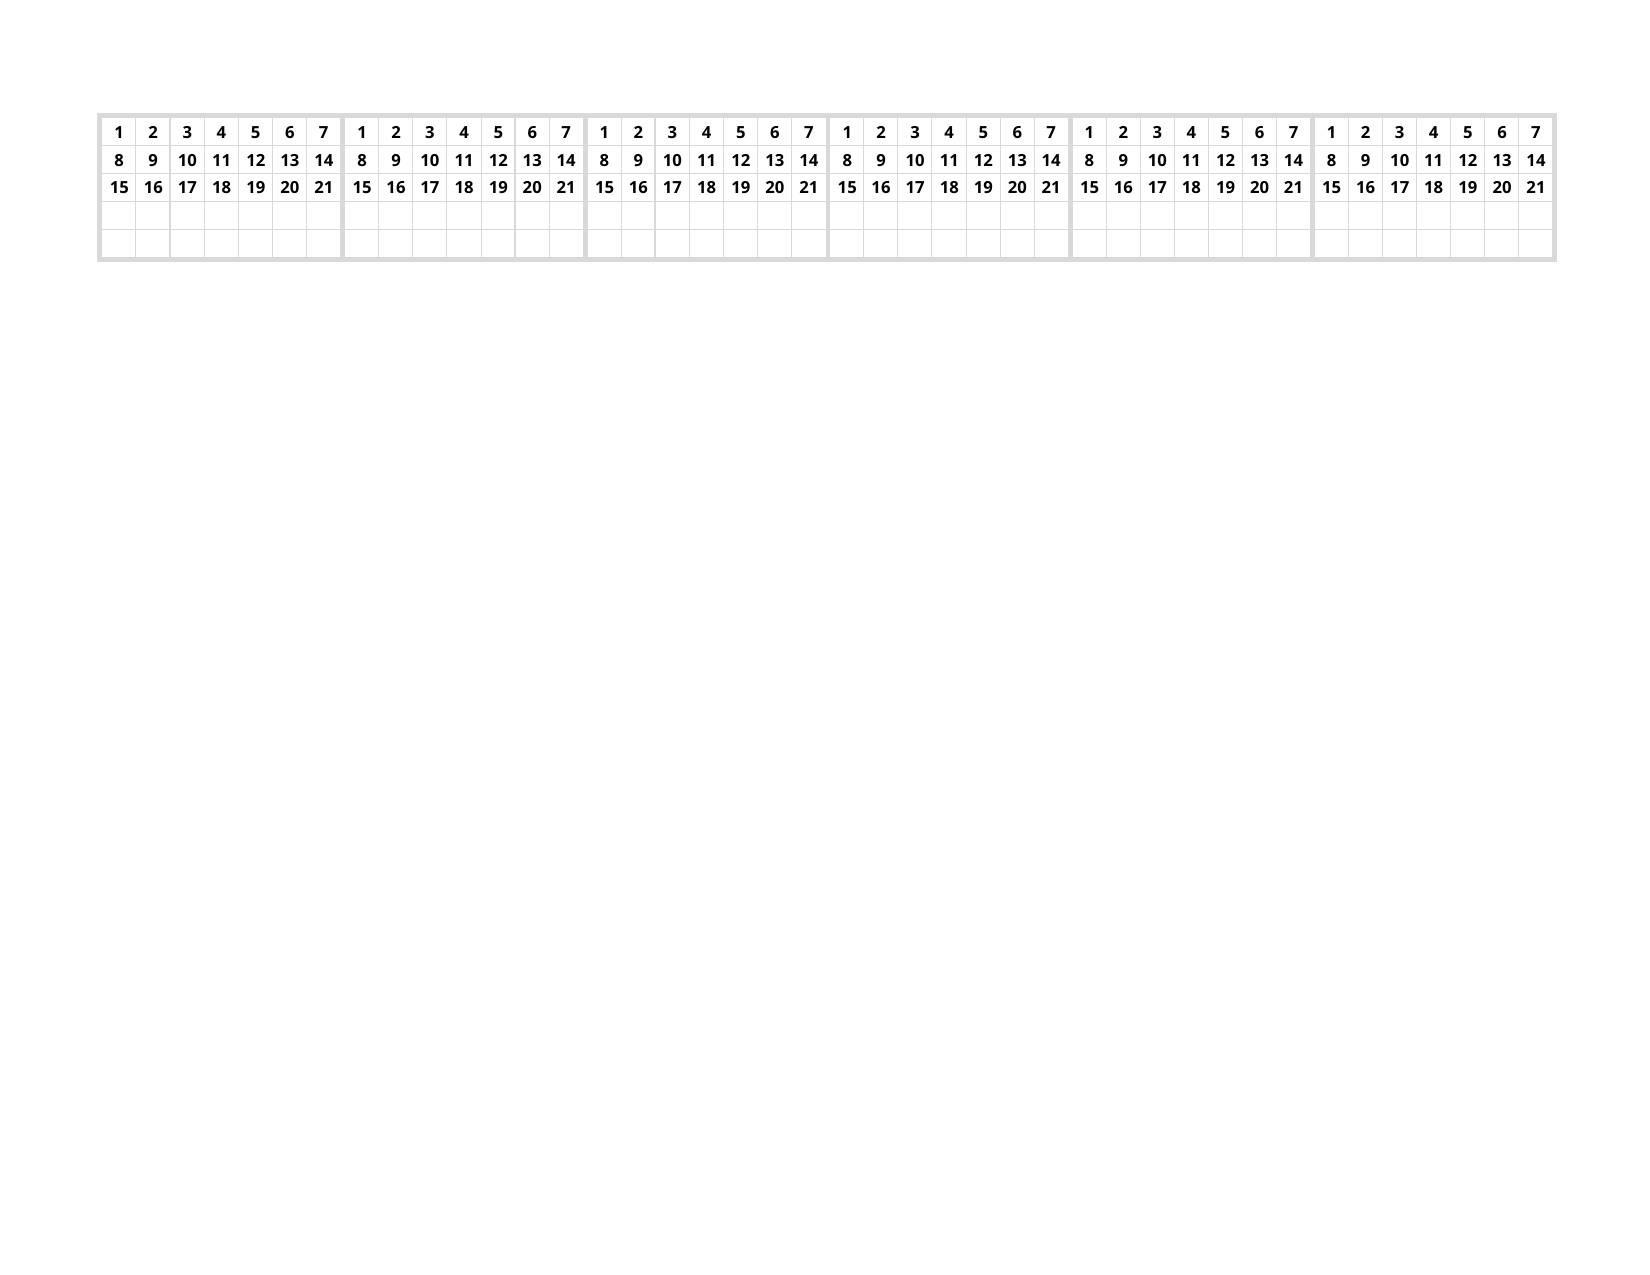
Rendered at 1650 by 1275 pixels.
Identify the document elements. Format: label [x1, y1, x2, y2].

table_cell [1383, 202, 1416, 229]
table_cell [1107, 174, 1140, 201]
table_cell [1451, 202, 1484, 229]
table_cell [482, 230, 514, 257]
table_cell [1485, 202, 1518, 229]
table_cell [622, 230, 654, 257]
table_cell [1243, 118, 1276, 145]
table_cell [1349, 174, 1382, 201]
table_cell [1349, 202, 1382, 229]
table_cell [1107, 146, 1140, 173]
table_cell [864, 146, 897, 173]
table_cell [1035, 146, 1068, 173]
table_cell [1277, 118, 1310, 145]
table_cell [1107, 202, 1140, 229]
table_cell [273, 118, 306, 145]
table_cell [967, 118, 1000, 145]
table_cell [690, 174, 723, 201]
table_cell [307, 230, 340, 257]
table_cell [690, 118, 723, 145]
table_cell [758, 230, 791, 257]
table_cell [1107, 118, 1140, 145]
table_cell [622, 118, 654, 145]
table_cell [307, 174, 340, 201]
table_cell [864, 118, 897, 145]
table_cell [656, 146, 689, 173]
table_cell [1485, 230, 1518, 257]
table_cell [830, 202, 863, 229]
table_cell [1243, 174, 1276, 201]
table_cell [136, 174, 169, 201]
table_cell [1349, 118, 1382, 145]
table_cell [136, 146, 169, 173]
table_cell [1451, 118, 1484, 145]
table_cell [724, 146, 757, 173]
table_cell [588, 202, 621, 229]
table_cell [1001, 230, 1034, 257]
table_cell [1035, 230, 1068, 257]
table_cell [482, 118, 514, 145]
table_cell [1383, 118, 1416, 145]
table_cell [724, 174, 757, 201]
table_cell [792, 202, 826, 229]
table_cell [792, 230, 826, 257]
table_cell [136, 118, 169, 145]
table_cell [136, 230, 169, 257]
table_cell [1451, 146, 1484, 173]
table_cell [864, 230, 897, 257]
table_cell [656, 118, 689, 145]
table_cell [379, 230, 412, 257]
table_cell [1383, 174, 1416, 201]
table_cell [656, 174, 689, 201]
table_cell [205, 174, 238, 201]
table_cell [482, 174, 514, 201]
table_cell [1383, 146, 1416, 173]
table_cell [1485, 174, 1518, 201]
table_cell [345, 202, 378, 229]
table_cell [792, 118, 826, 145]
table_cell [758, 146, 791, 173]
table_cell [482, 146, 514, 173]
table_cell [1451, 174, 1484, 201]
table_cell [345, 174, 378, 201]
table_cell [1315, 202, 1348, 229]
table_cell [758, 118, 791, 145]
table_cell [864, 202, 897, 229]
table_cell [447, 202, 481, 229]
table_cell [1175, 118, 1208, 145]
table_cell [447, 174, 481, 201]
table_cell [1349, 146, 1382, 173]
table_cell [1519, 146, 1552, 173]
table_cell [864, 174, 897, 201]
table_cell [758, 202, 791, 229]
table_cell [413, 118, 446, 145]
table_cell [932, 146, 966, 173]
table_cell [1175, 202, 1208, 229]
table_cell [1277, 174, 1310, 201]
table_cell [1209, 118, 1242, 145]
table_cell [1175, 230, 1208, 257]
table_cell [1451, 230, 1484, 257]
table_cell [171, 230, 204, 257]
table_cell [1209, 146, 1242, 173]
table_cell [1209, 202, 1242, 229]
table_cell [1209, 230, 1242, 257]
table_cell [588, 118, 621, 145]
table_cell [1073, 118, 1106, 145]
table_cell [622, 174, 654, 201]
table_cell [171, 202, 204, 229]
table_cell [379, 146, 412, 173]
table_cell [345, 146, 378, 173]
table_cell [239, 118, 272, 145]
table_cell [1141, 118, 1174, 145]
table_cell [967, 202, 1000, 229]
table_cell [898, 202, 931, 229]
table_cell [102, 146, 135, 173]
table_cell [171, 146, 204, 173]
table_cell [413, 230, 446, 257]
table_cell [1485, 118, 1518, 145]
table_cell [932, 202, 966, 229]
table_cell [1001, 146, 1034, 173]
table_cell [1277, 230, 1310, 257]
table_cell [1277, 146, 1310, 173]
table_cell [690, 230, 723, 257]
table_cell [588, 174, 621, 201]
table_cell [1141, 230, 1174, 257]
table_cell [1417, 146, 1450, 173]
table_cell [1519, 174, 1552, 201]
table_cell [724, 202, 757, 229]
table_cell [1175, 146, 1208, 173]
table_cell [1001, 202, 1034, 229]
table_cell [1141, 146, 1174, 173]
table_cell [622, 202, 654, 229]
table_cell [1417, 202, 1450, 229]
table_cell [239, 174, 272, 201]
table_cell [1315, 146, 1348, 173]
table_cell [1349, 230, 1382, 257]
table_cell [307, 146, 340, 173]
table_cell [102, 174, 135, 201]
table_cell [830, 118, 863, 145]
table_cell [550, 146, 583, 173]
table_cell [830, 146, 863, 173]
table_cell [1243, 230, 1276, 257]
table_cell [1073, 174, 1106, 201]
table_cell [345, 230, 378, 257]
table_cell [205, 230, 238, 257]
table_cell [273, 230, 306, 257]
table_cell [1141, 174, 1174, 201]
table_cell [1485, 146, 1518, 173]
table_cell [1315, 174, 1348, 201]
table_cell [967, 230, 1000, 257]
table_cell [102, 230, 135, 257]
table_cell [482, 202, 514, 229]
table_cell [1073, 146, 1106, 173]
table_cell [898, 174, 931, 201]
table_cell [1001, 118, 1034, 145]
table_cell [1417, 174, 1450, 201]
table_cell [516, 230, 549, 257]
table_cell [516, 174, 549, 201]
table_cell [792, 146, 826, 173]
table_cell [205, 146, 238, 173]
table_cell [830, 174, 863, 201]
table_cell [550, 174, 583, 201]
table_cell [758, 174, 791, 201]
table_cell [1209, 174, 1242, 201]
table_cell [273, 146, 306, 173]
table_cell [1417, 230, 1450, 257]
table_cell [550, 118, 583, 145]
table_cell [932, 118, 966, 145]
table_cell [1315, 230, 1348, 257]
table_cell [1073, 230, 1106, 257]
table_cell [1175, 174, 1208, 201]
table_cell [273, 174, 306, 201]
table_cell [171, 174, 204, 201]
table_cell [136, 202, 169, 229]
table_cell [447, 230, 481, 257]
table_cell [656, 230, 689, 257]
table_cell [447, 118, 481, 145]
table_cell [1073, 202, 1106, 229]
table_cell [724, 230, 757, 257]
table_cell [932, 174, 966, 201]
table_cell [656, 202, 689, 229]
table_cell [1519, 230, 1552, 257]
table_cell [273, 202, 306, 229]
table_cell [516, 202, 549, 229]
table_cell [588, 230, 621, 257]
table_cell [898, 230, 931, 257]
table_cell [690, 146, 723, 173]
table_cell [379, 174, 412, 201]
table_cell [1107, 230, 1140, 257]
table_cell [792, 174, 826, 201]
table_cell [1035, 174, 1068, 201]
table_cell [932, 230, 966, 257]
table_cell [1035, 202, 1068, 229]
table_cell [1035, 118, 1068, 145]
table_cell [345, 118, 378, 145]
table_cell [622, 146, 654, 173]
table_cell [171, 118, 204, 145]
table_cell [379, 118, 412, 145]
table_cell [898, 146, 931, 173]
table_cell [588, 146, 621, 173]
table_cell [413, 146, 446, 173]
table_cell [102, 202, 135, 229]
table_cell [379, 202, 412, 229]
table_cell [830, 230, 863, 257]
table_cell [967, 174, 1000, 201]
table_cell [413, 174, 446, 201]
table_cell [239, 202, 272, 229]
table_cell [102, 118, 135, 145]
table_cell [307, 202, 340, 229]
table_cell [550, 230, 583, 257]
table_cell [1383, 230, 1416, 257]
table_cell [1141, 202, 1174, 229]
table_cell [1001, 174, 1034, 201]
table_cell [1519, 118, 1552, 145]
table_cell [307, 118, 340, 145]
table_cell [447, 146, 481, 173]
table_cell [205, 118, 238, 145]
table_cell [239, 146, 272, 173]
table_cell [1315, 118, 1348, 145]
table_cell [1243, 146, 1276, 173]
table_cell [967, 146, 1000, 173]
table_cell [1277, 202, 1310, 229]
table_cell [1519, 202, 1552, 229]
table_cell [1417, 118, 1450, 145]
table_cell [550, 202, 583, 229]
table_cell [516, 118, 549, 145]
table_cell [724, 118, 757, 145]
table_cell [690, 202, 723, 229]
table_cell [898, 118, 931, 145]
table_cell [205, 202, 238, 229]
table_cell [413, 202, 446, 229]
table_cell [516, 146, 549, 173]
table_cell [239, 230, 272, 257]
table_cell [1243, 202, 1276, 229]
